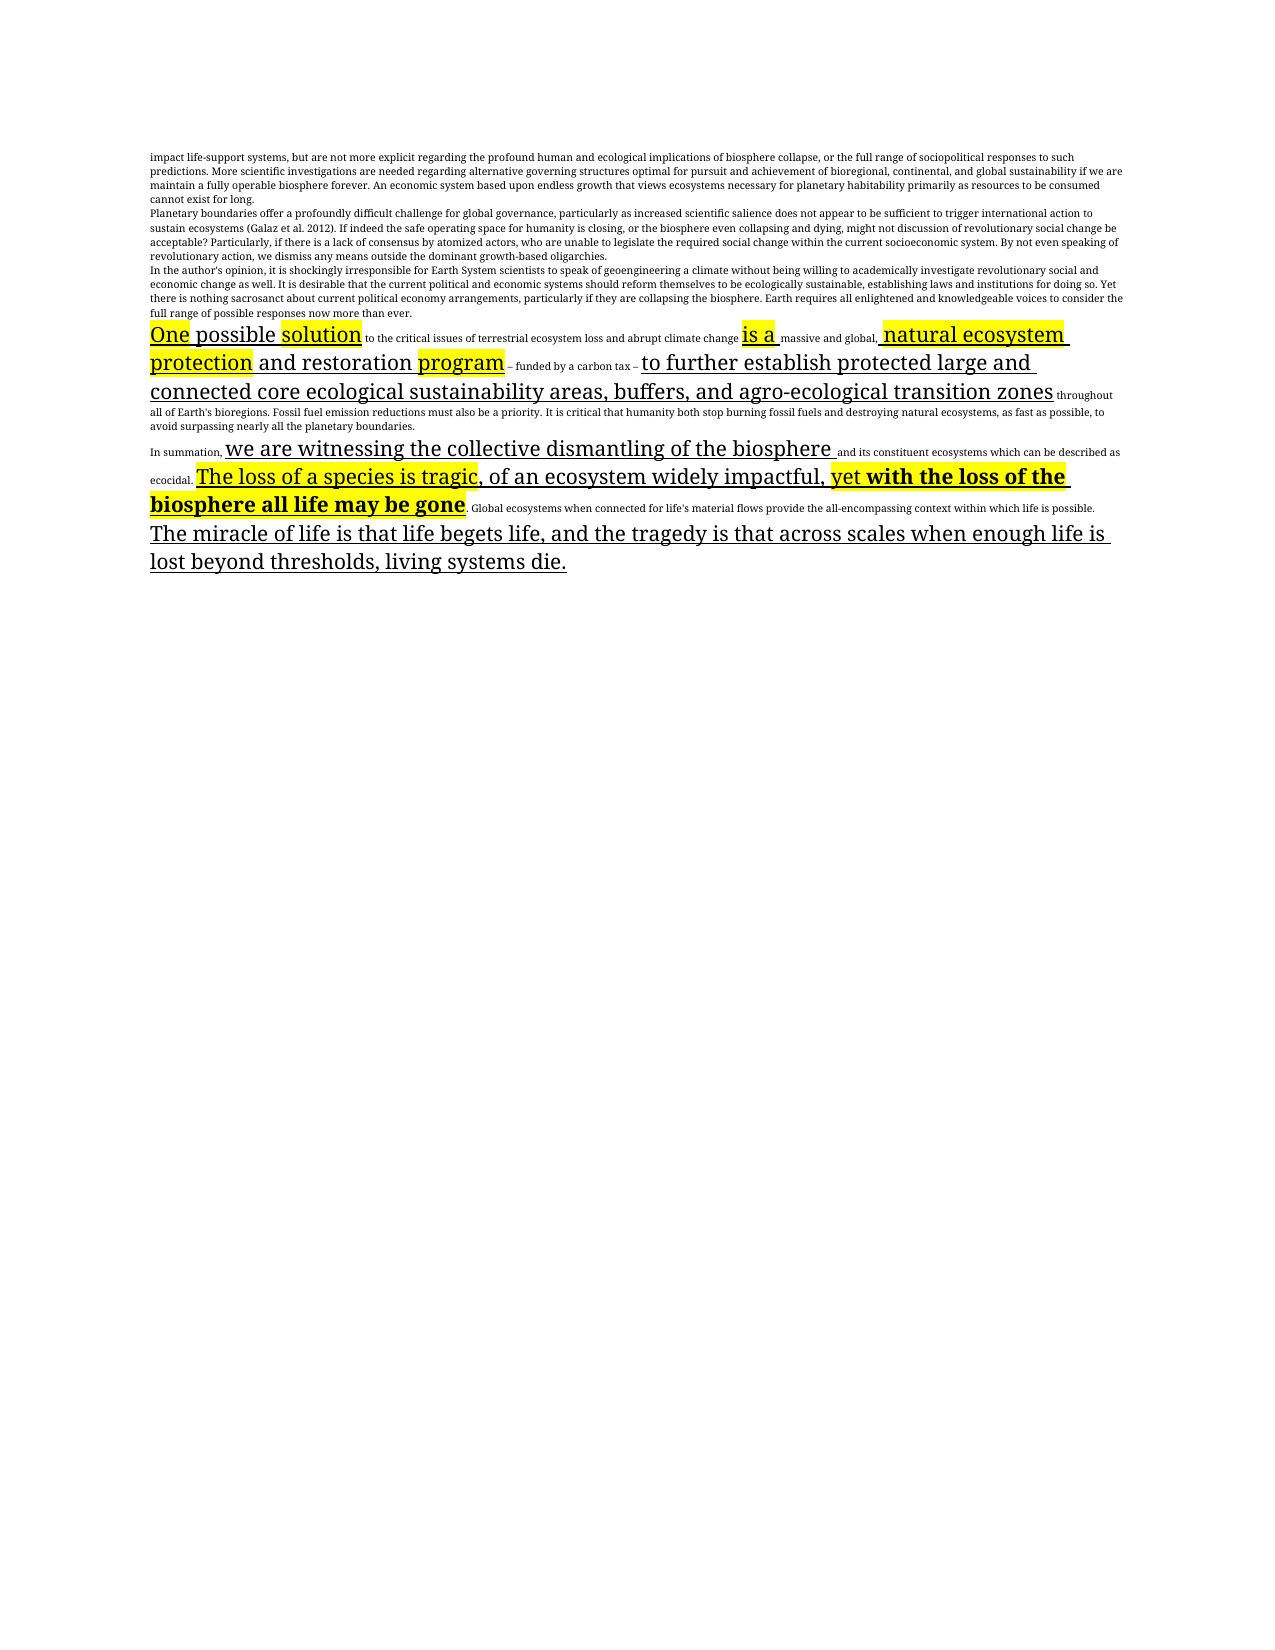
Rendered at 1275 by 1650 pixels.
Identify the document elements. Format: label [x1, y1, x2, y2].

text [150, 150, 1125, 576]
